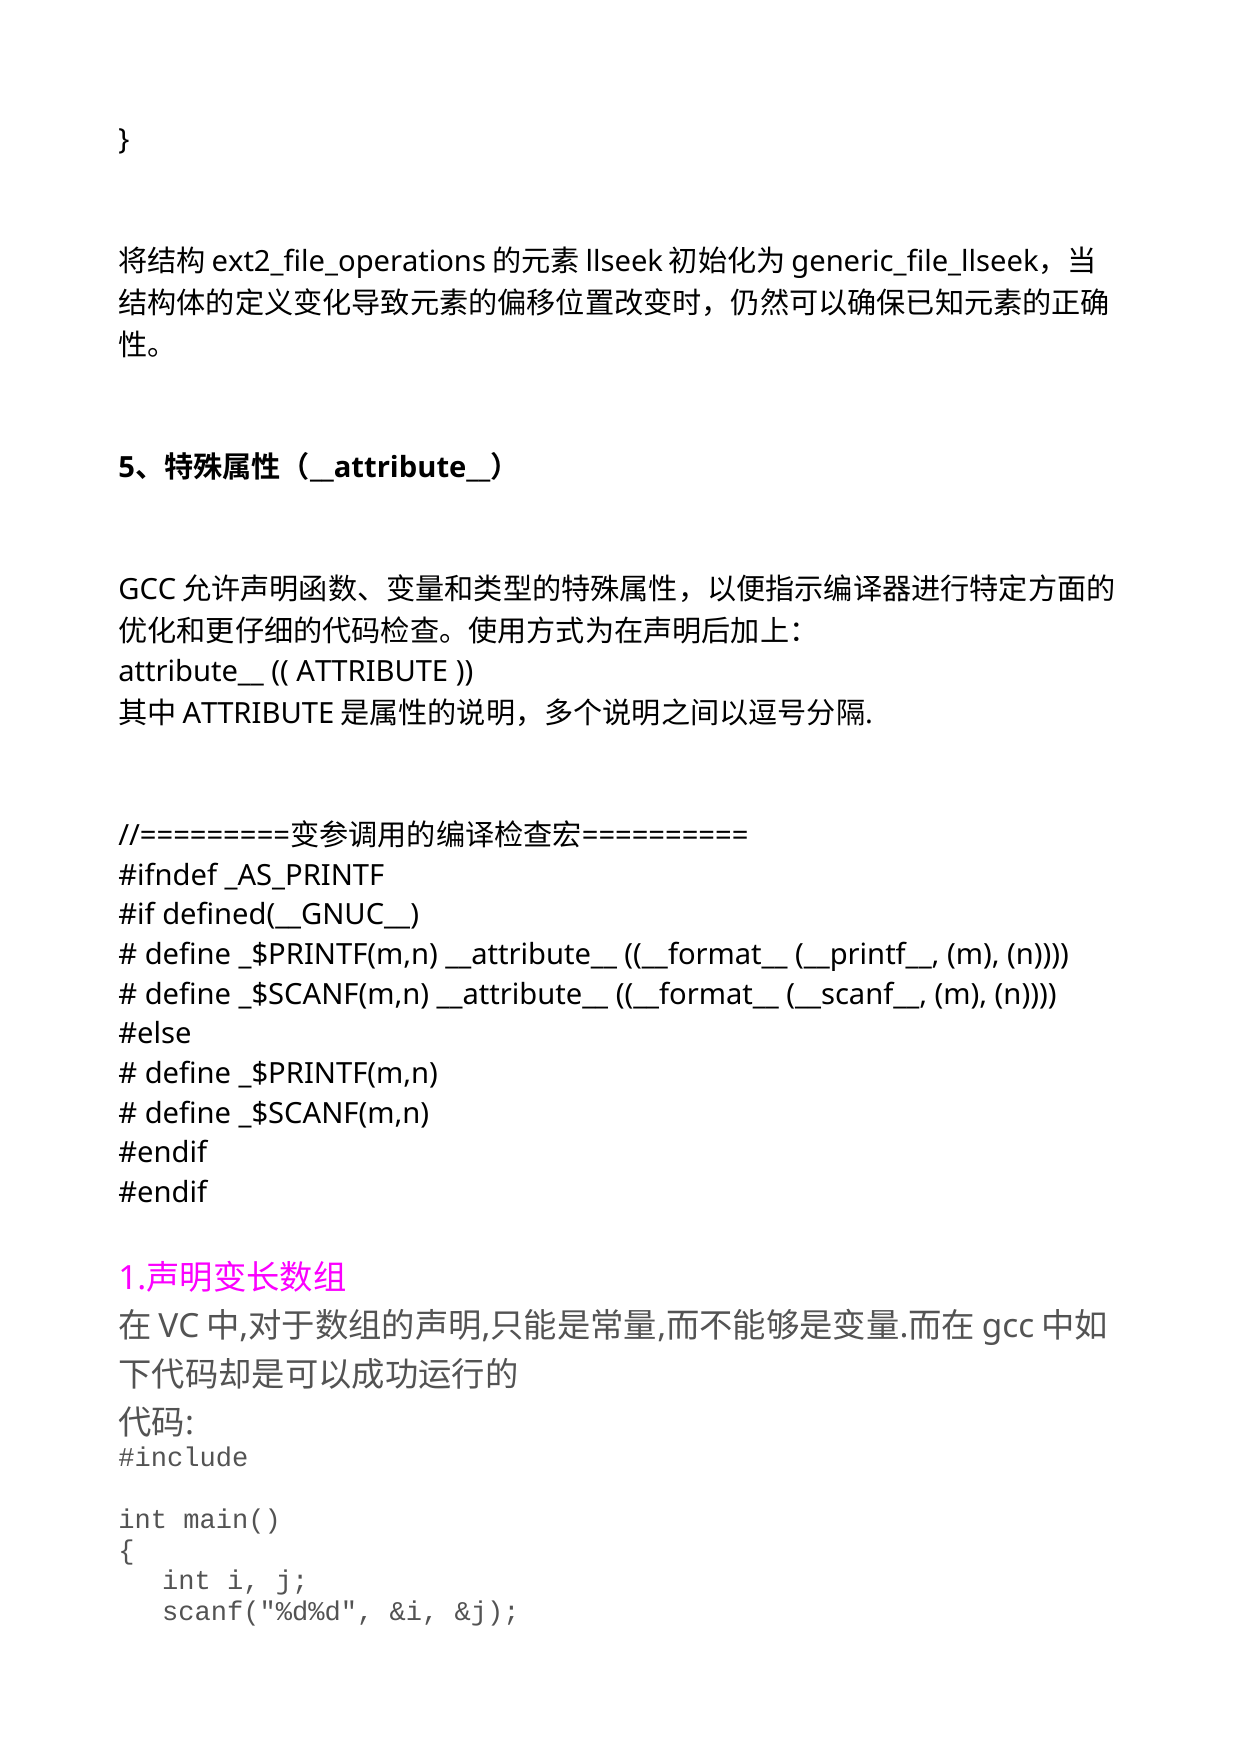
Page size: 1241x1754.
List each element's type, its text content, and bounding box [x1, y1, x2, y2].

text # define _$SCANF(m,n) __attribute__ ((__format__ (__scanf__, (m), (n)))) [118, 973, 1122, 1013]
text # define _$PRINTF(m,n) __attribute__ ((__format__ (__printf__, (m), (n)))) [118, 933, 1122, 973]
text 5、特殊属性（__attribute__） [118, 443, 1122, 486]
text int i, j; [118, 1567, 1122, 1598]
text # define _$PRINTF(m,n) [118, 1052, 1122, 1092]
text attribute__ (( ATTRIBUTE )) [118, 650, 1122, 690]
text #ifndef _AS_PRINTF [118, 854, 1122, 893]
text #include [118, 1444, 1122, 1475]
text 代码: [118, 1396, 1122, 1444]
text { [118, 1536, 1122, 1567]
text #endif [118, 1132, 1122, 1171]
text //=========变参调用的编译检查宏========== [118, 811, 1122, 854]
text #endif [118, 1171, 1122, 1211]
text 在VC中,对于数组的声明,只能是常量,而不能够是变量.而在gcc中如下代码却是可以成功运行的 [118, 1299, 1122, 1396]
text int main() [118, 1506, 1122, 1536]
text # define _$SCANF(m,n) [118, 1092, 1122, 1132]
text 其中ATTRIBUTE是属性的说明，多个说明之间以逗号分隔. [118, 690, 1122, 732]
text GCC允许声明函数、变量和类型的特殊属性，以便指示编译器进行特定方面的优化和更仔细的代码检查。使用方式为在声明后加上： [118, 565, 1122, 650]
text } [118, 118, 1122, 158]
text 1.声明变长数组 [118, 1251, 1122, 1299]
text #else [118, 1013, 1122, 1052]
text scanf("%d%d", &i, &j); [118, 1598, 1122, 1629]
text 将结构ext2_file_operations的元素llseek初始化为generic_file_llseek，当结构体的定义变化导致元素的偏移位置改变时，仍然可以确保已知元素的正确性。 [118, 237, 1122, 364]
text #if defined(__GNUC__) [118, 893, 1122, 933]
